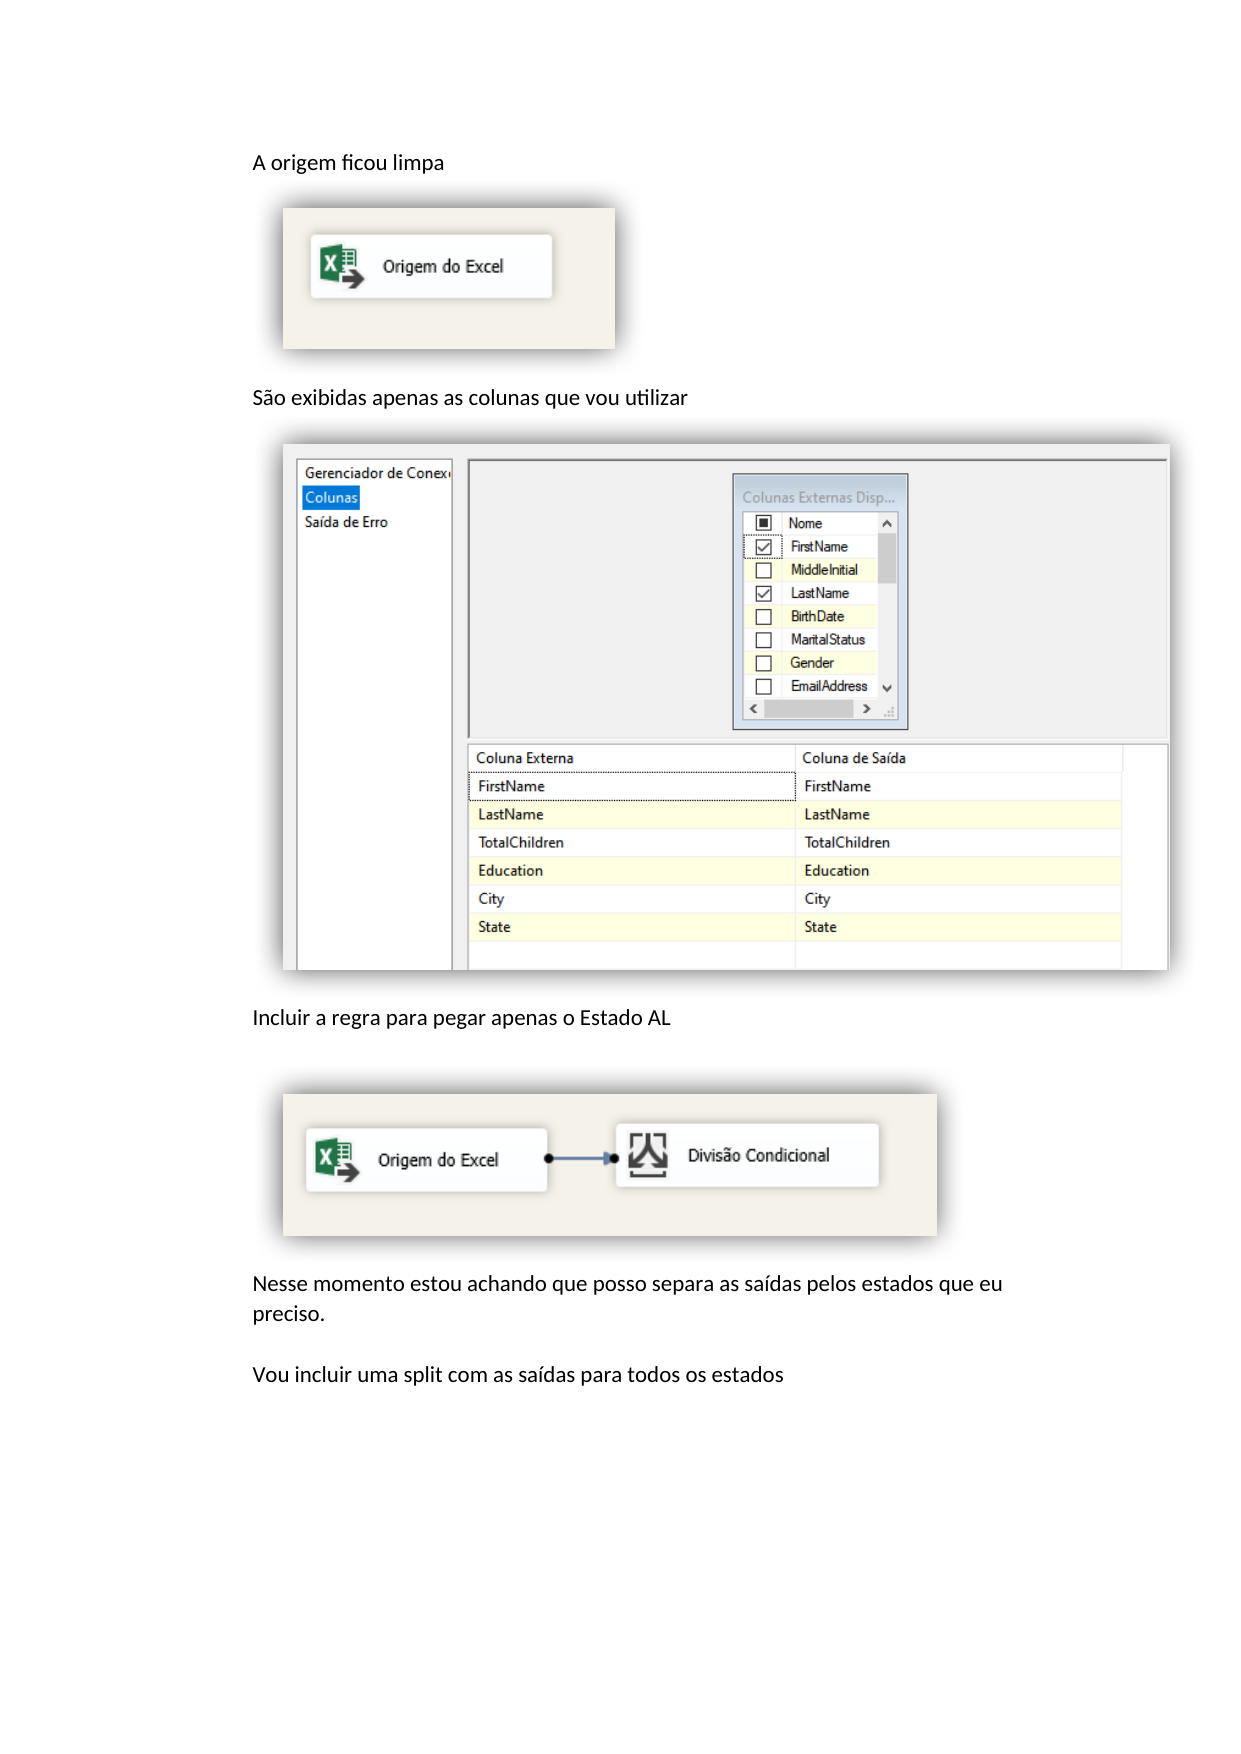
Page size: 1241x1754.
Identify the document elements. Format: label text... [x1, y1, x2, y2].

picture [283, 208, 615, 349]
picture [283, 1094, 937, 1236]
list Nesse momento estou achando que posso separa as saídas pelos estados que eu preciso. [252, 1269, 1063, 1327]
list Vou incluir uma split com as saídas para todos os estados [252, 1360, 1063, 1388]
picture [283, 444, 1170, 970]
list Incluir a regra para pegar apenas o Estado AL [252, 1003, 1063, 1031]
list A origem ficou limpa [252, 148, 1063, 176]
list São exibidas apenas as colunas que vou utilizar [252, 383, 1063, 411]
